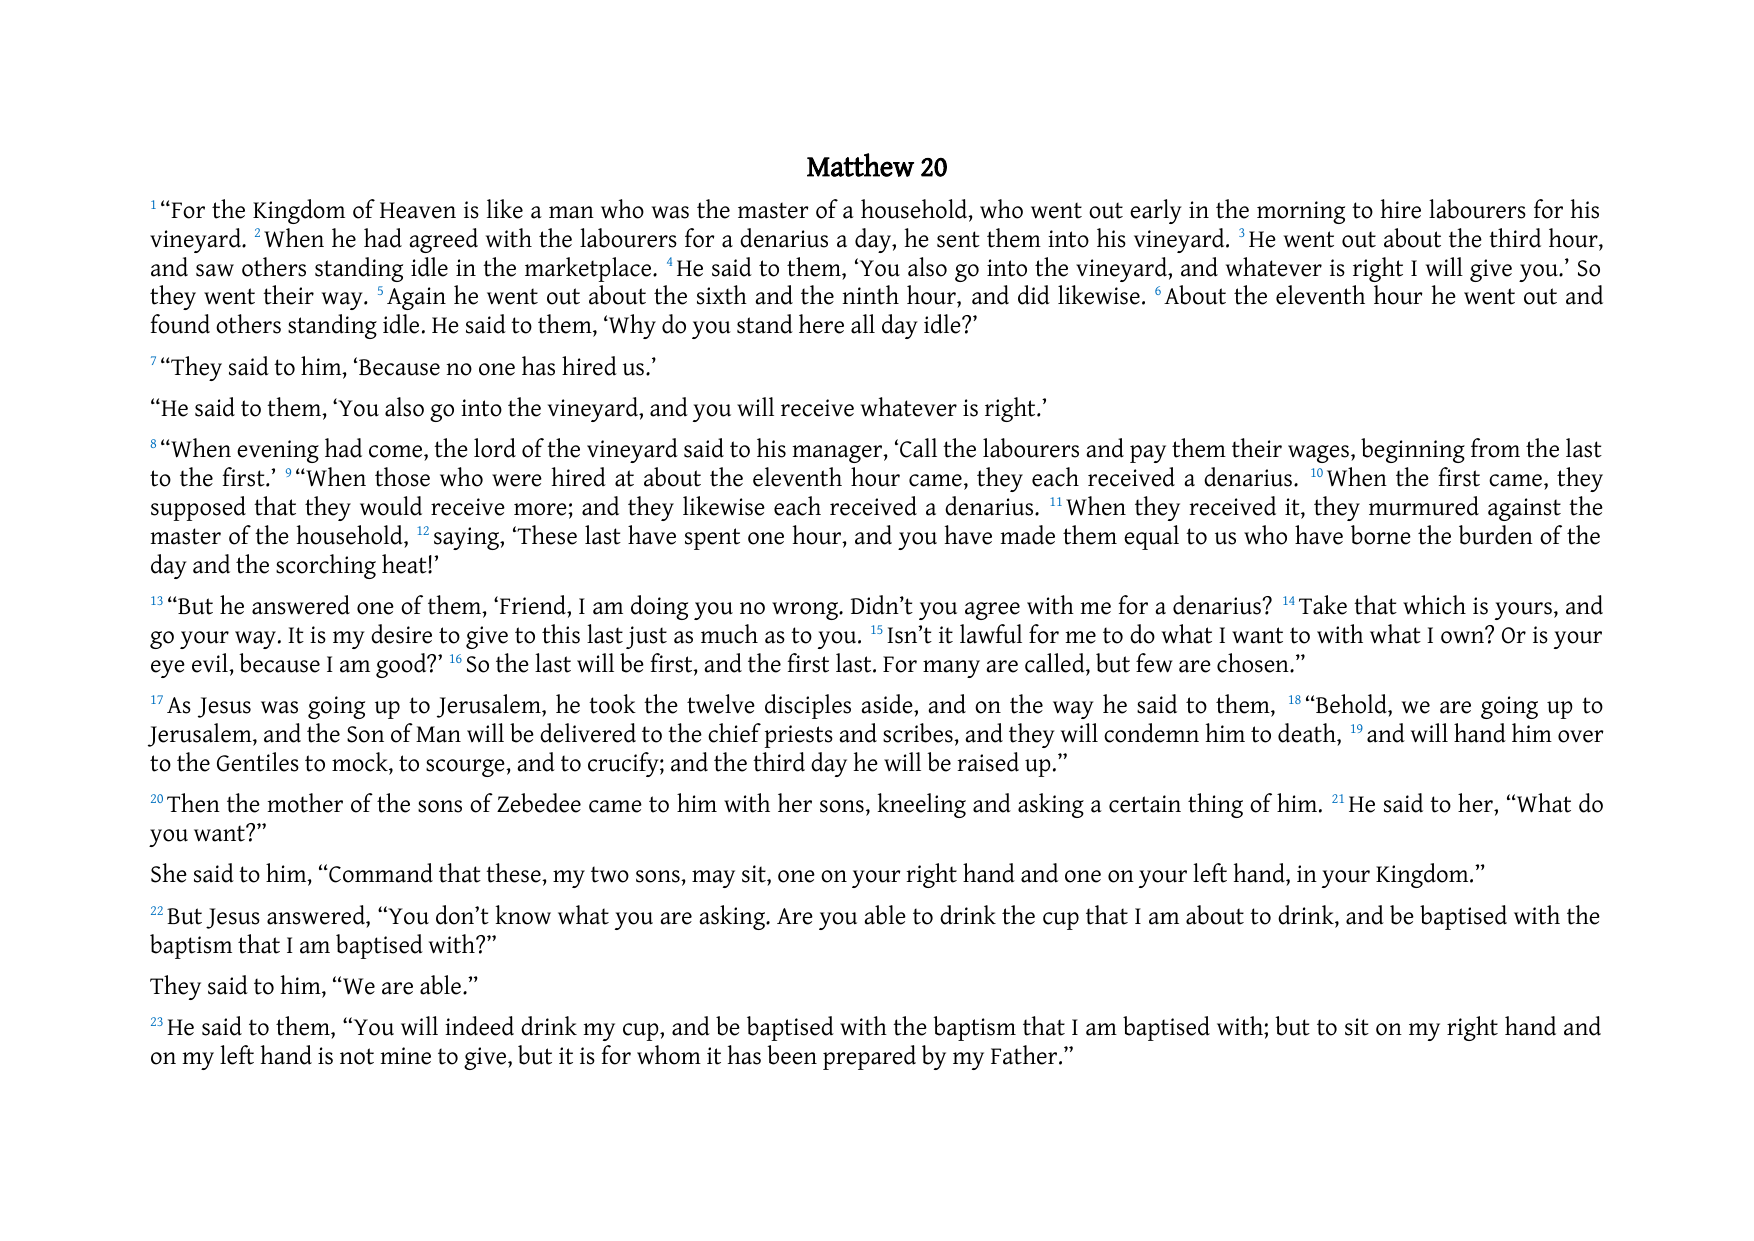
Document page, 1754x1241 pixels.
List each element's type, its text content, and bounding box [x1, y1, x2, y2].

text She said to him, “Command that these, my two sons, may sit, one on your right hand and one on your left hand, in your Kingdom.” [150, 861, 1604, 890]
text 1 “For the Kingdom of Heaven is like a man who was the master of a household, who went out early in the morning to hire labourers for his vineyard. 2 When he had agreed with the labourers for a denarius a day, he sent them into his vineyard. 3 He went out about the third hour, and saw others standing idle in the marketplace. 4 He said to them, ‘You also go into the vineyard, and whatever is right I will give you.’ So they went their way. 5 Again he went out about the sixth and the ninth hour, and did likewise. 6 About the eleventh hour he went out and found others standing idle. He said to them, ‘Why do you stand here all day idle?’ [150, 196, 1604, 341]
text 17 As Jesus was going up to Jerusalem, he took the twelve disciples aside, and on the way he said to them, 18 “Behold, we are going up to Jerusalem, and the Son of Man will be delivered to the chief priests and scribes, and they will condemn him to death, 19 and will hand him over to the Gentiles to mock, to scourge, and to crucify; and the third day he will be raised up.” [150, 692, 1604, 778]
text 7 “They said to him, ‘Because no one has hired us.’ [150, 353, 1604, 382]
text 20 Then the mother of the sons of Zebedee came to him with her sons, kneeling and asking a certain thing of him. 21 He said to her, “What do you want?” [150, 791, 1604, 848]
text 8 “When evening had come, the lord of the vineyard said to his manager, ‘Call the labourers and pay them their wages, beginning from the last to the first.’ 9 “When those who were hired at about the eleventh hour came, they each received a denarius. 10 When the first came, they supposed that they would receive more; and they likewise each received a denarius. 11 When they received it, they murmured against the master of the household, 12 saying, ‘These last have spent one hour, and you have made them equal to us who have borne the burden of the day and the scorching heat!’ [150, 436, 1604, 580]
text They said to him, “We are able.” [150, 972, 1604, 1001]
text “He said to them, ‘You also go into the vineyard, and you will receive whatever is right.’ [150, 394, 1604, 423]
text 23 He said to them, “You will indeed drink my cup, and be baptised with the baptism that I am baptised with; but to sit on my right hand and on my left hand is not mine to give, but it is for whom it has been prepared by my Father.” [150, 1014, 1604, 1071]
text 22 But Jesus answered, “You don’t know what you are asking. Are you able to drink the cup that I am about to drink, and be baptised with the baptism that I am baptised with?” [150, 902, 1604, 960]
text Matthew 20 [150, 150, 1604, 184]
text 13 “But he answered one of them, ‘Friend, I am doing you no wrong. Didn’t you agree with me for a denarius? 14 Take that which is yours, and go your way. It is my desire to give to this last just as much as to you. 15 Isn’t it lawful for me to do what I want to with what I own? Or is your eye evil, because I am good?’ 16 So the last will be first, and the first last. For many are called, but few are chosen.” [150, 592, 1604, 679]
